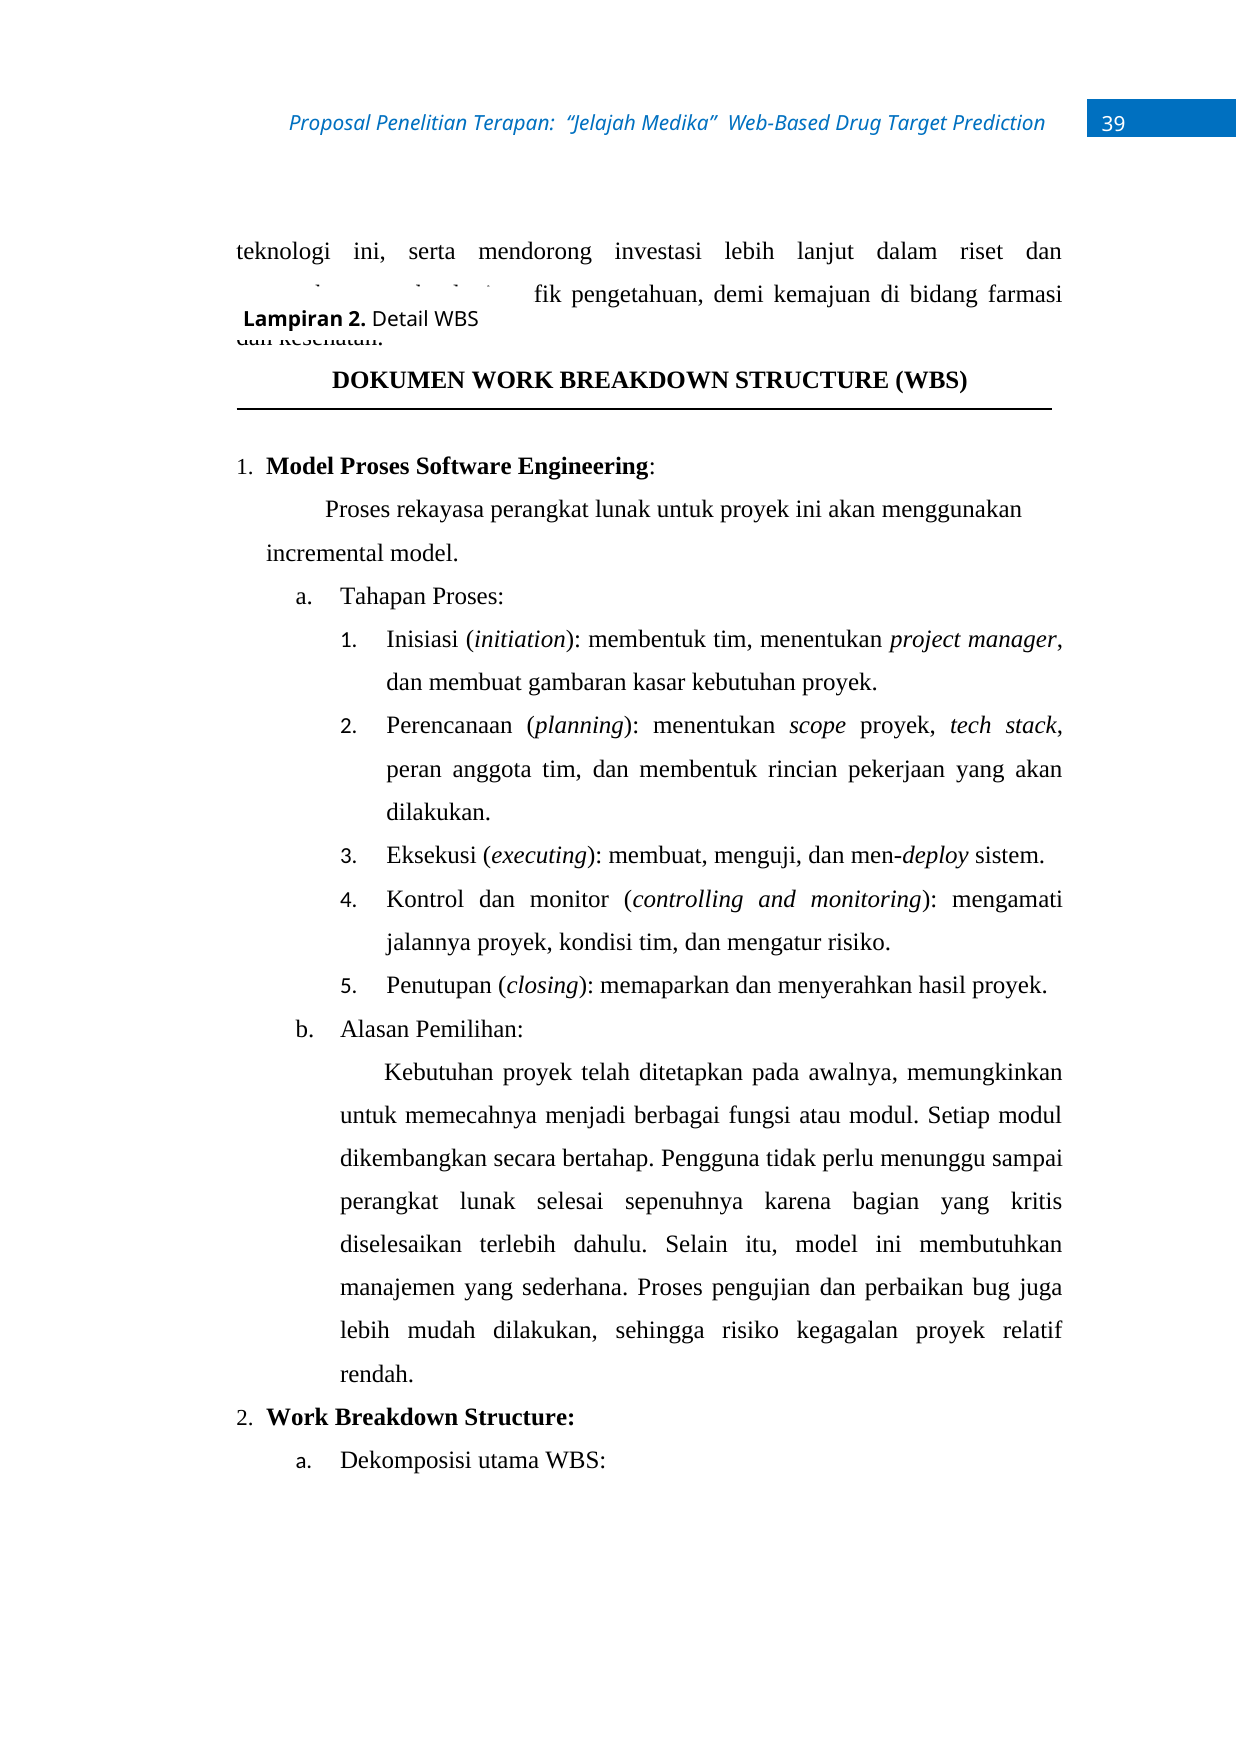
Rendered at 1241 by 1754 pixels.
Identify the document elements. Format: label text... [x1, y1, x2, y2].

list Penutupan (closing): memaparkan dan menyerahkan hasil proyek. [340, 970, 1063, 999]
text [236, 236, 1063, 351]
text Kebutuhan proyek telah ditetapkan pada awalnya, memungkinkan untuk memecahnya menjadi berbagai fungsi atau modul. Setiap modul dikembangkan secara bertahap. Pengguna tidak perlu menunggu sampai perangkat lunak selesai sepenuhnya karena bagian yang kritis diselesaikan terlebih dahulu. Selain itu, model ini membutuhkan manajemen yang sederhana. Proses pengujian dan perbaikan bug juga lebih mudah dilakukan, sehingga risiko kegagalan proyek relatif rendah. [340, 1057, 1063, 1387]
list Tahapan Proses: [295, 581, 957, 609]
text DOKUMEN WORK BREAKDOWN STRUCTURE (WBS) [237, 366, 1063, 394]
list Perencanaan (planning): menentukan scope proyek, tech stack, peran anggota tim, dan membentuk rincian pekerjaan yang akan dilakukan. [340, 710, 1063, 826]
list Kontrol dan monitor (controlling and monitoring): mengamati jalannya proyek, kondisi tim, dan mengatur risiko. [340, 884, 1063, 956]
list Model Proses Software Engineering: [236, 451, 1063, 480]
list Eksekusi (executing): membuat, menguji, dan men-deploy sistem. [340, 840, 1063, 869]
text Proses rekayasa perangkat lunak untuk proyek ini akan menggunakan incremental model. [266, 494, 1063, 566]
list Dekomposisi utama WBS: [295, 1445, 1063, 1474]
list Work Breakdown Structure: [236, 1402, 1063, 1431]
list Alasan Pemilihan: [295, 1014, 1063, 1042]
list Inisiasi (initiation): membentuk tim, menentukan project manager, dan membuat gambaran kasar kebutuhan proyek. [340, 624, 1063, 696]
